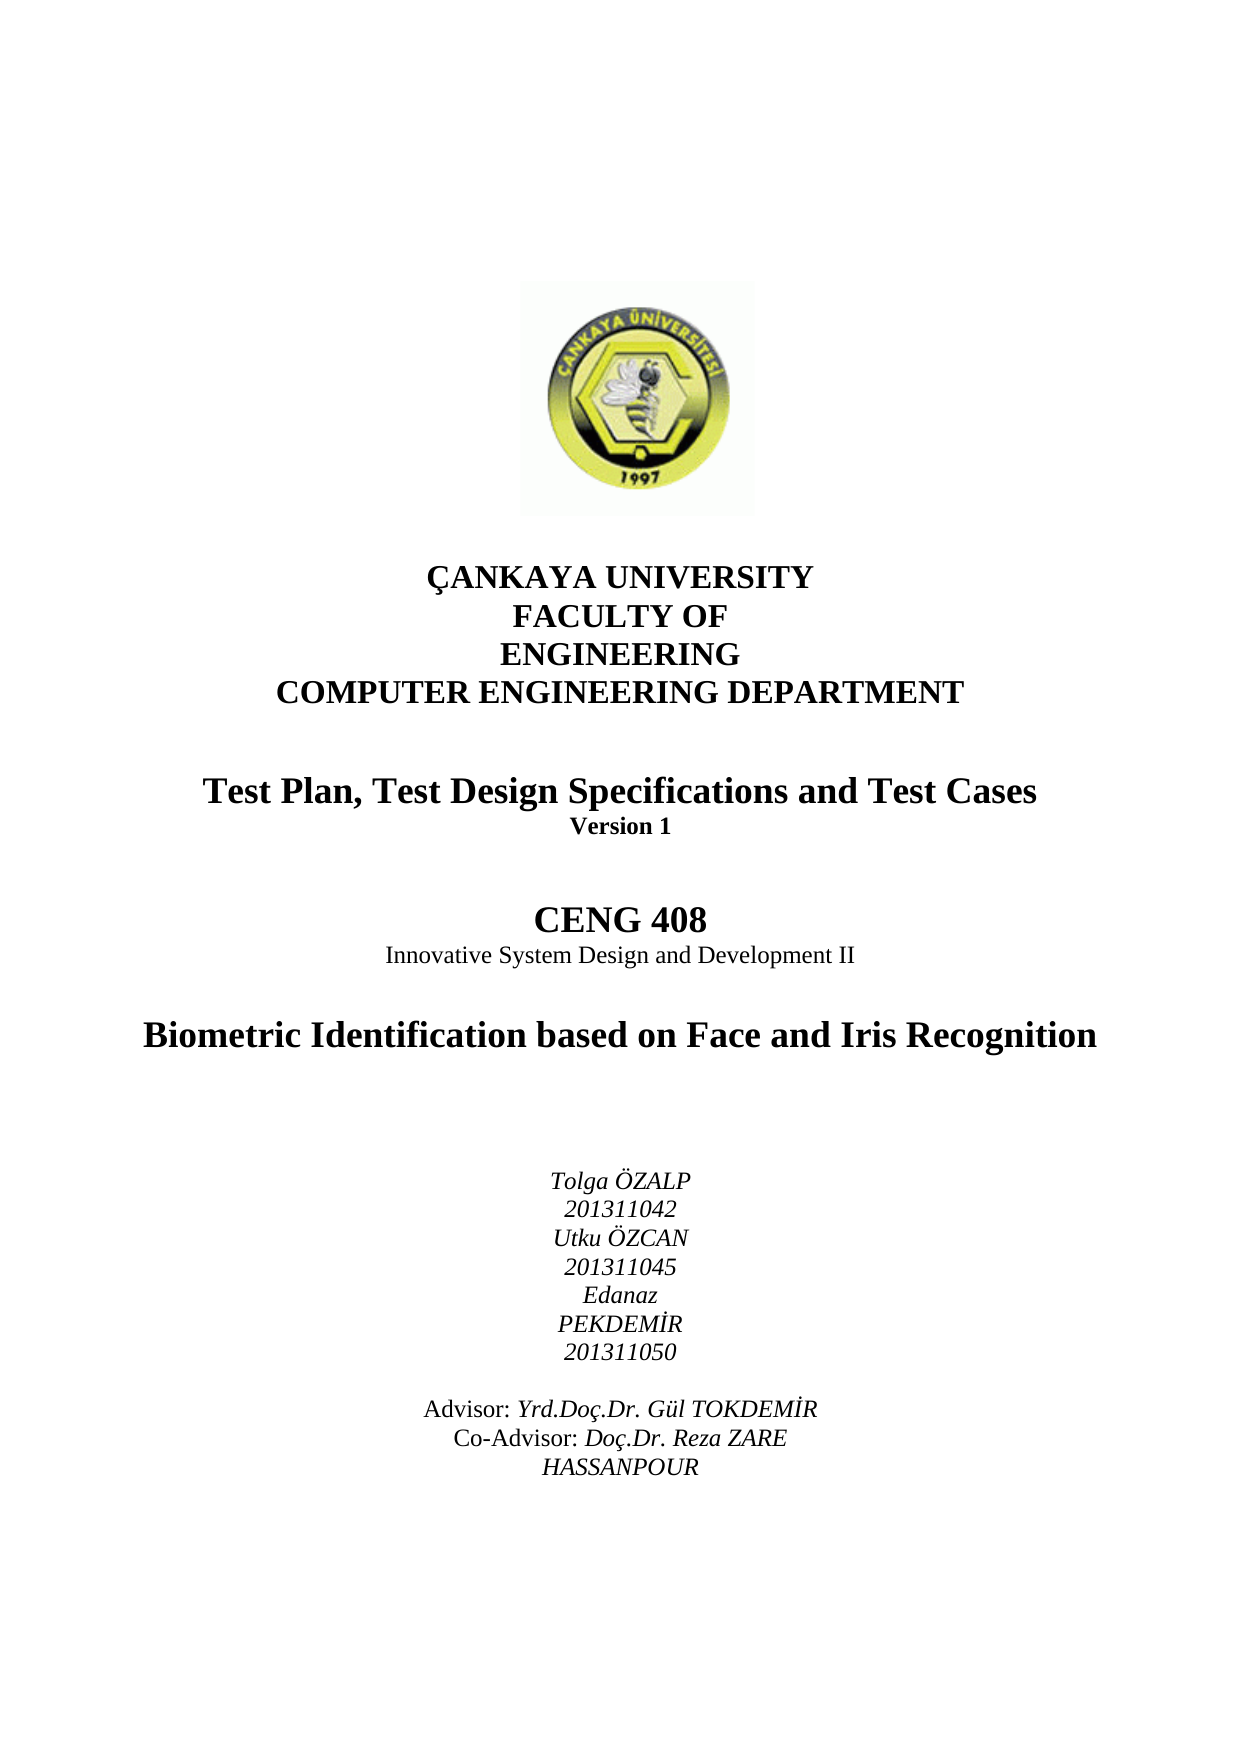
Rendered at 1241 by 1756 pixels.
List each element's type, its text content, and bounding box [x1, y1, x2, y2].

subtitle ÇANKAYA UNIVERSITY FACULTY OF ENGINEERING [388, 557, 852, 672]
text Biometric Identification based on Face and Iris Recognition [111, 1013, 1130, 1056]
text COMPUTER ENGINEERING DEPARTMENT [110, 673, 1130, 711]
text Edanaz PEKDEMİR 201311050 [525, 1281, 715, 1366]
text CENG 408 [111, 898, 1130, 941]
text Version 1 [111, 811, 1130, 840]
picture [520, 281, 755, 516]
text Advisor: Yrd.Doç.Dr. Gül TOKDEMİR Co-Advisor: Doç.Dr. Reza ZARE HASSANPOUR [412, 1394, 829, 1481]
text Utku ÖZCAN 201311045 [526, 1223, 715, 1281]
text Innovative System Design and Development II [110, 941, 1130, 969]
text Tolga ÖZALP 201311042 [526, 1166, 715, 1223]
text Test Plan, Test Design Specifications and Test Cases [110, 768, 1130, 811]
